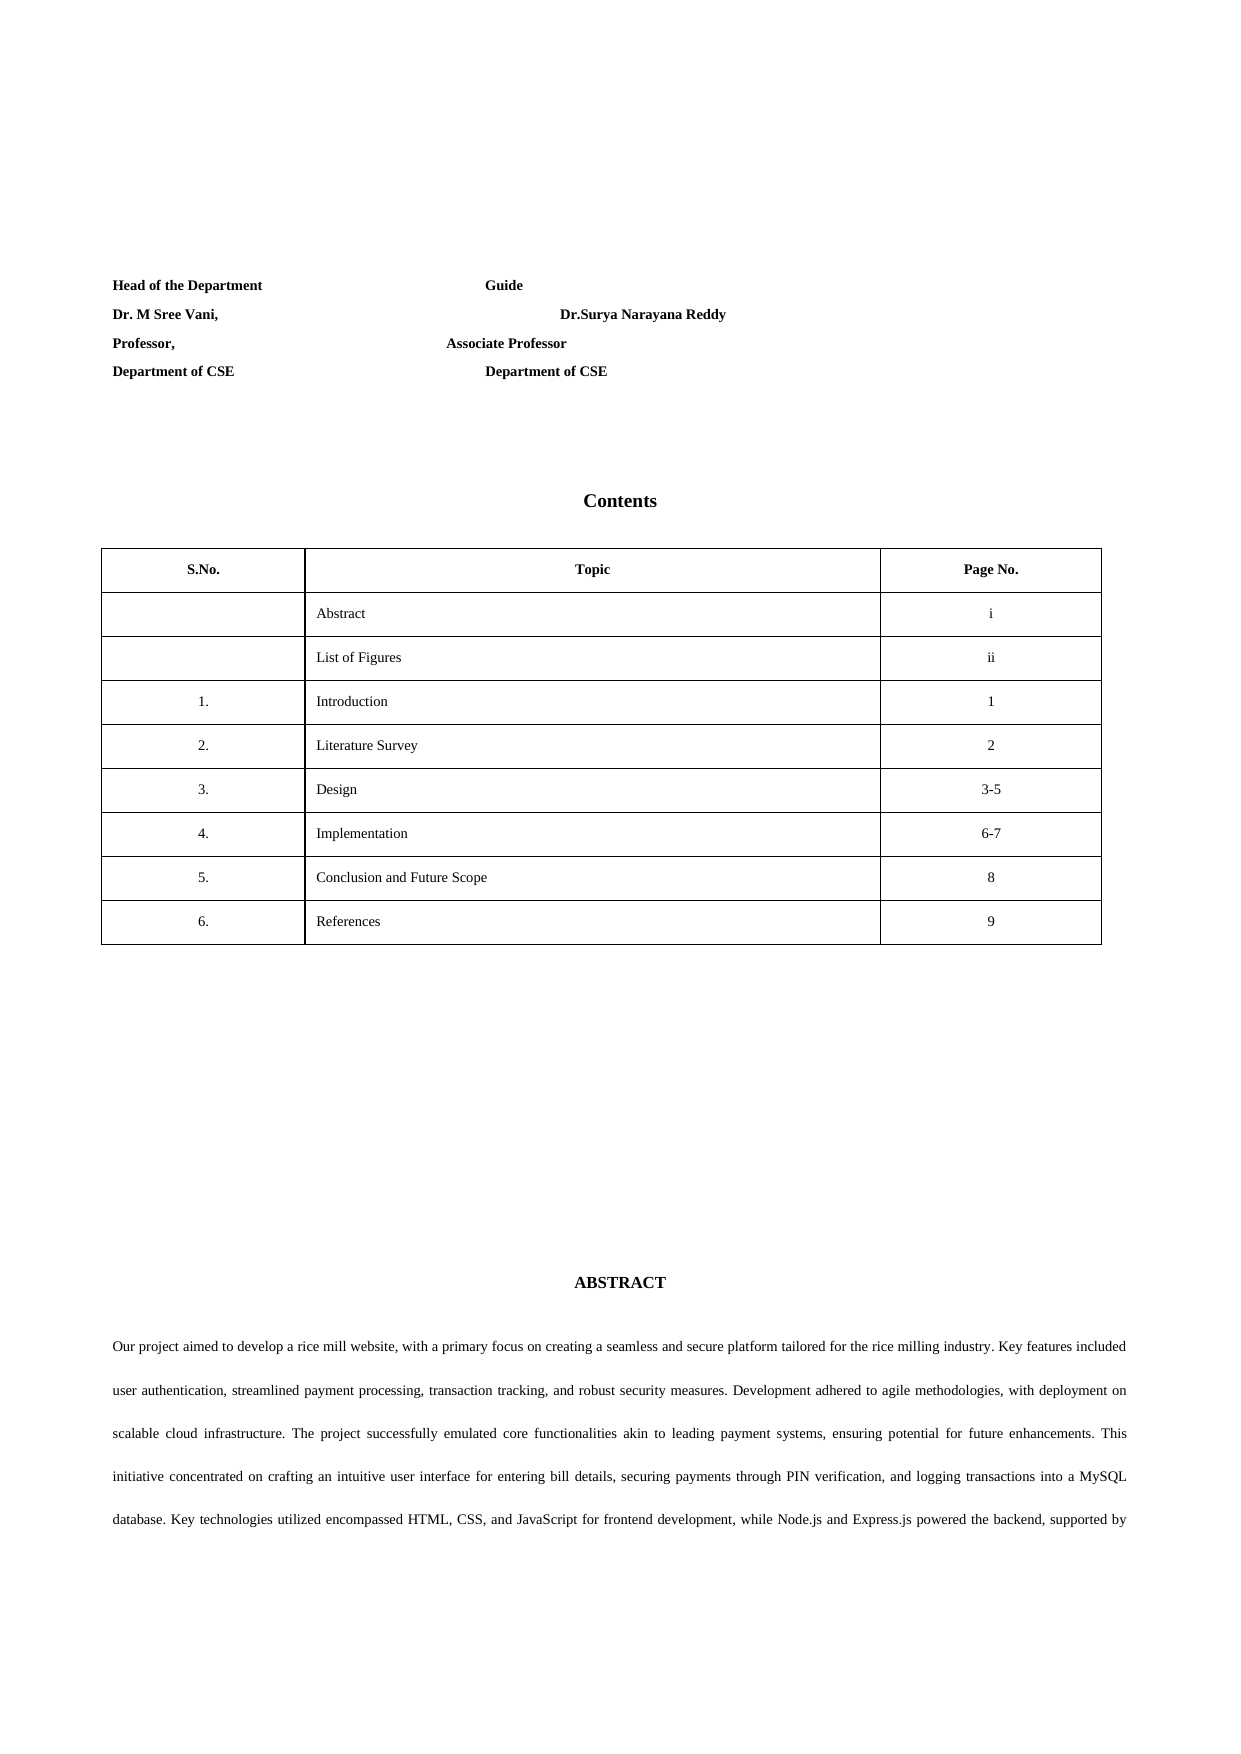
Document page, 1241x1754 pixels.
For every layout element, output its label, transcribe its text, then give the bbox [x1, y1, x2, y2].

table_cell Introduction [306, 681, 880, 724]
table_cell 3. [102, 769, 304, 812]
table_cell 6. [102, 901, 304, 944]
text Dr. M Sree Vani, Dr.Surya Narayana Reddy [112, 294, 1128, 322]
text Contents [112, 473, 1128, 512]
table_cell 2 [881, 725, 1101, 768]
table_cell Design [306, 769, 880, 812]
text ABSTRACT [112, 1259, 1128, 1293]
table_cell References [306, 901, 880, 944]
table_cell Implementation [306, 813, 880, 856]
table_cell [102, 637, 304, 680]
table_cell 9 [881, 901, 1101, 944]
table_cell [102, 593, 304, 636]
table_cell 5. [102, 857, 304, 900]
table_cell i [881, 593, 1101, 636]
table_cell Abstract [306, 593, 880, 636]
table_cell 1 [881, 681, 1101, 724]
table_cell 3-5 [881, 769, 1101, 812]
table_header Topic [306, 549, 880, 592]
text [112, 1326, 1128, 1527]
table_cell 6-7 [881, 813, 1101, 856]
text Head of the Department Guide [112, 265, 1128, 294]
table_cell ii [881, 637, 1101, 680]
table_cell 4. [102, 813, 304, 856]
table_header Page No. [881, 549, 1101, 592]
table_cell 8 [881, 857, 1101, 900]
table_cell 1. [102, 681, 304, 724]
table_header S.No. [102, 549, 304, 592]
text Professor, Associate Professor [112, 322, 1128, 351]
table_cell Conclusion and Future Scope [306, 857, 880, 900]
table_cell Literature Survey [306, 725, 880, 768]
text Department of CSE Department of CSE [112, 351, 1128, 380]
table_cell List of Figures [306, 637, 880, 680]
table_cell 2. [102, 725, 304, 768]
